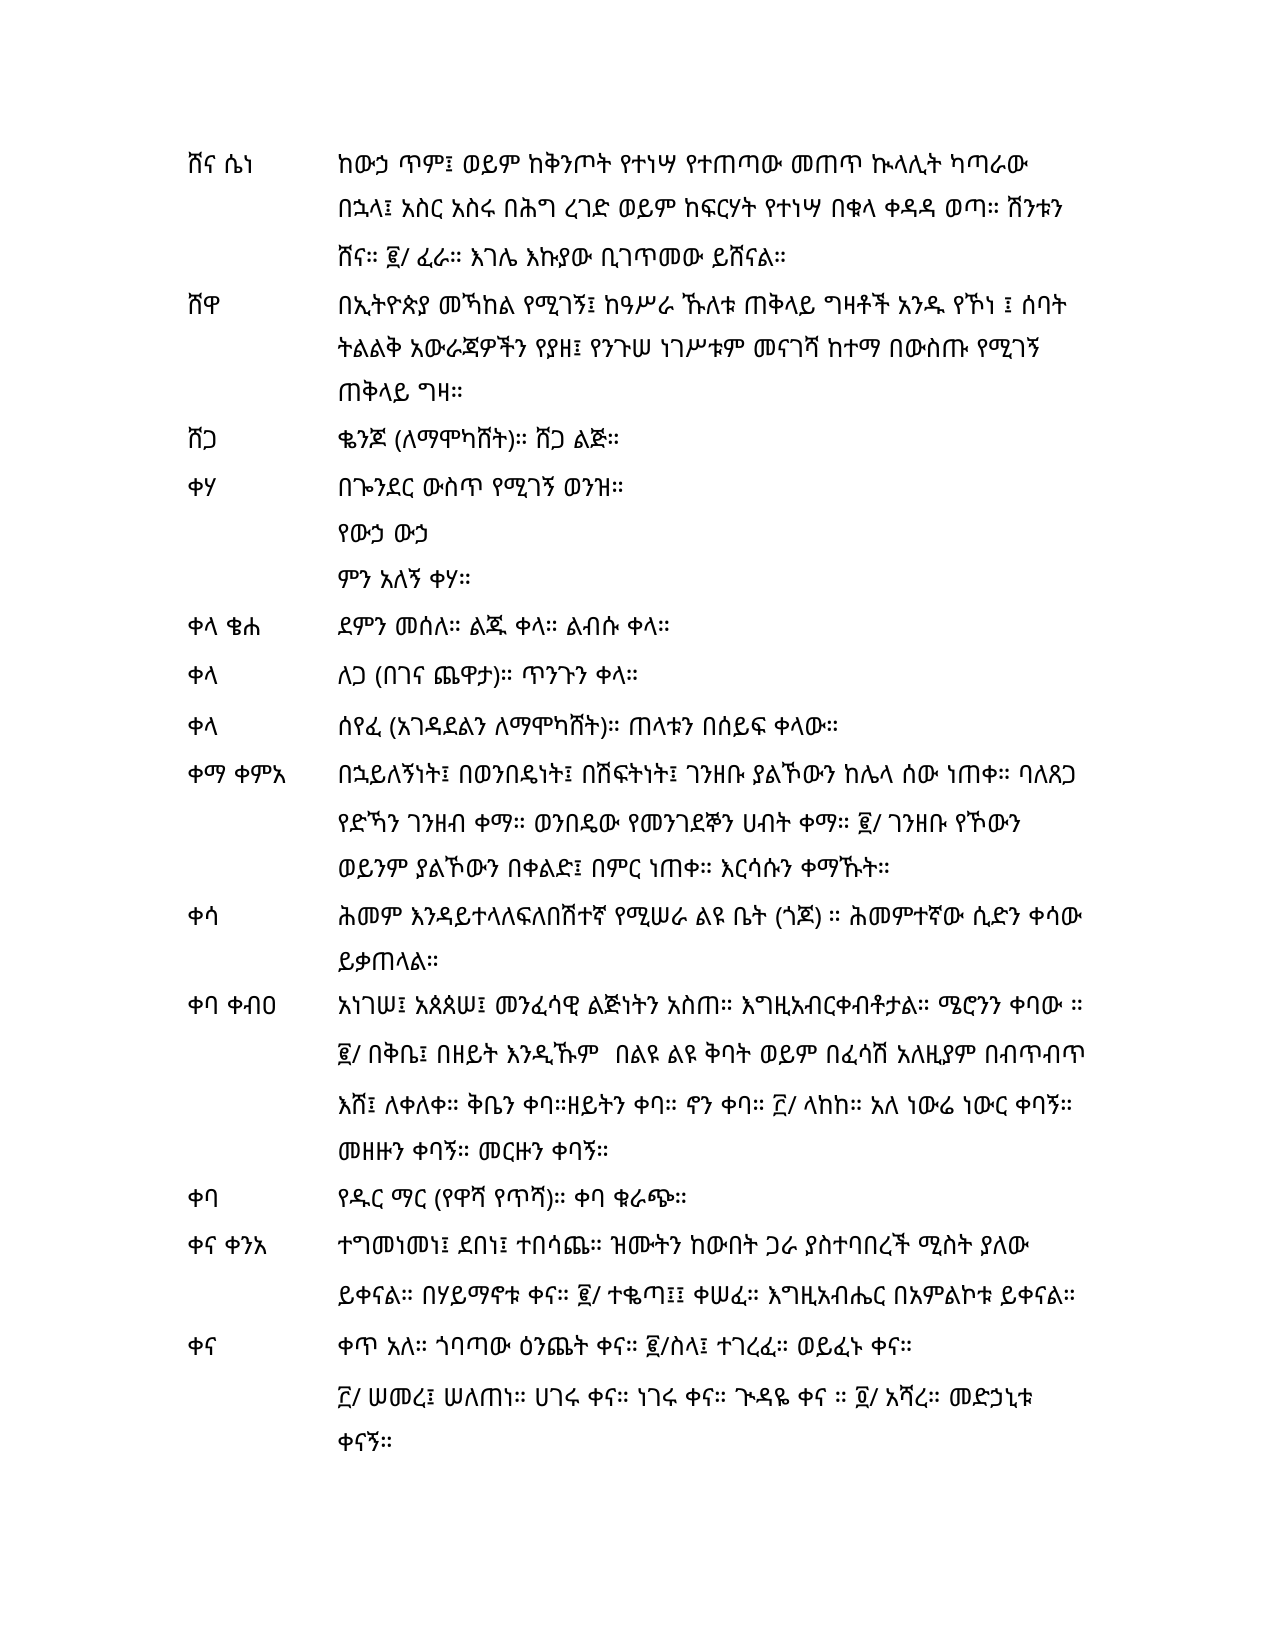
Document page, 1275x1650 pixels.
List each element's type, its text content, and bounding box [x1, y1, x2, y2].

text ምን አለኝ ቀሃ። [187, 566, 1087, 595]
text የውኃ ውኃ [187, 519, 1087, 548]
text ቀባ የዱር ማር (የዋሻ የጥሻ)። ቀባ ቁራጭ። [187, 1180, 1087, 1214]
text ቀላ ለጋ (በገና ጨዋታ)። ጥንጉን ቀላ። [187, 658, 1087, 692]
text ቀላ ሰየፈ (አገዳደልን ለማሞካሸት)። ጠላቱን በሰይፍ ቀላው። [187, 709, 1087, 743]
text ሸጋ ቈንጆ (ለማሞካሸት)። ሸጋ ልጅ። [187, 422, 1087, 456]
text ሸና ሴነ ከውኃ ጥም፤ ወይም ከቅንጦት የተነሣ የተጠጣው መጠጥ ኲላሊት ካጣራው በኋላ፤ አስር አስሩ በሕግ ረገድ ወይም ከፍርሃት የተነሣ በቁላ ቀዳዳ ወጣ። ሽንቱን ሸና። ፪/ ፈራ። እገሌ እኩያው ቢገጥመው ይሸናል። [187, 150, 1087, 274]
text ፫/ ሠመረ፤ ሠለጠነ። ሀገሩ ቀና። ነገሩ ቀና። ጒዳዬ ቀና ። ፬/ አሻረ። መድኃኒቱ ቀናኝ። [187, 1380, 1087, 1457]
text ቀማ ቀምአ በኋይለኝነት፤ በወንበዴነት፤ በሽፍትነት፤ ገንዘቡ ያልኾውን ከሌላ ሰው ነጠቀ። ባለጸጋ የድኻን ገንዘብ ቀማ። ወንበዴው የመንገደኞን ሀብት ቀማ። ፪/ ገንዘቡ የኾውን ወይንም ያልኾውን በቀልድ፤ በምር ነጠቀ። እርሳሱን ቀማኹት። [187, 760, 1087, 884]
text ሸዋ በኢትዮጵያ መኻከል የሚገኝ፤ ከዓሥራ ኹለቱ ጠቅላይ ግዛቶች አንዱ የኾነ ፤ ሰባት ትልልቅ አውራጃዎችን የያዘ፤ የንጉሠ ነገሥቱም መናገሻ ከተማ በውስጡ የሚገኝ ጠቅላይ ግዛ። [187, 291, 1087, 408]
text ቀሃ በጐንደር ውስጥ የሚገኝ ወንዝ። [187, 473, 1087, 502]
text ቀላ ቄሐ ደምን መሰለ። ልጁ ቀላ። ልብሱ ቀላ። [187, 612, 1087, 641]
text ቀና ቀጥ አለ። ጎባጣው ዕንጨት ቀና። ፪/ስላ፤ ተገረፈ። ወይፈኑ ቀና። [187, 1329, 1087, 1363]
text ቀባ ቀብዐ አነገሠ፤ አጰጰሠ፤ መንፈሳዊ ልጅነትን አስጠ። እግዚአብርቀብቶታል። ሜሮንን ቀባው ። ፪/ በቅቤ፤ በዘይት እንዲኹም በልዩ ልዩ ቅባት ወይም በፈሳሽ አለዚያም በብጥብጥ እሸ፤ ለቀለቀ። ቅቤን ቀባ።ዘይትን ቀባ። ኖን ቀባ። ፫/ ላከከ። አለ ነውሬ ነውር ቀባኝ። መዘዙን ቀባኝ። መርዙን ቀባኝ። [187, 991, 1087, 1166]
text ቀሳ ሕመም እንዳይተላለፍለበሽተኛ የሚሠራ ልዩ ቤት (ጎጆ) ። ሕመምተኛው ሲድን ቀሳው ይቃጠላል። [187, 898, 1087, 976]
text ቀና ቀንአ ተግመነመነ፤ ደበነ፤ ተበሳጨ። ዝሙትን ከውበት ጋራ ያስተባበረች ሚስት ያለው ይቀናል። በሃይማኖቱ ቀና። ፪/ ተቈጣ፤፤ ቀሠፈ። እግዚአብሔር በአምልኮቱ ይቀናል። [187, 1231, 1087, 1312]
